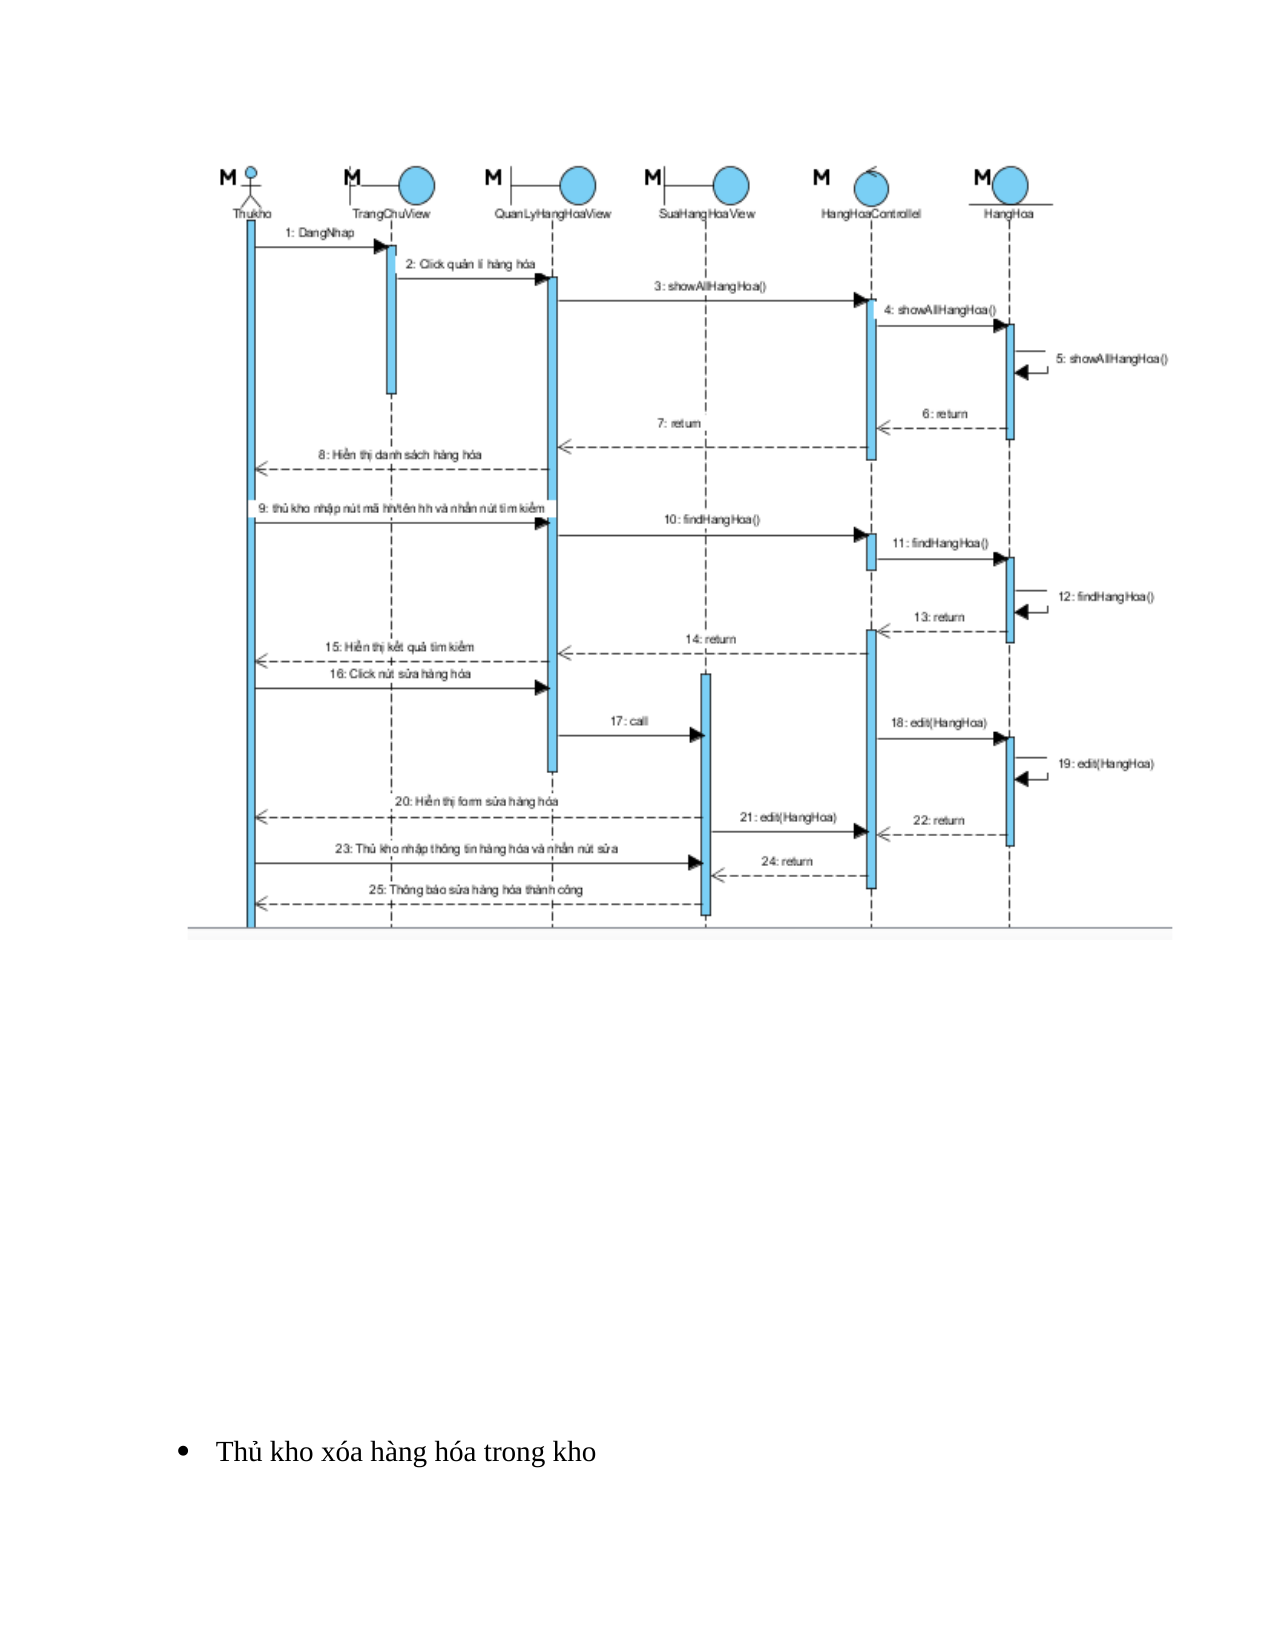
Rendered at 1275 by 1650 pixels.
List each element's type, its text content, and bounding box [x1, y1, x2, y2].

picture [187, 150, 1173, 940]
list Thủ kho xóa hàng hóa trong kho [178, 1434, 1125, 1467]
